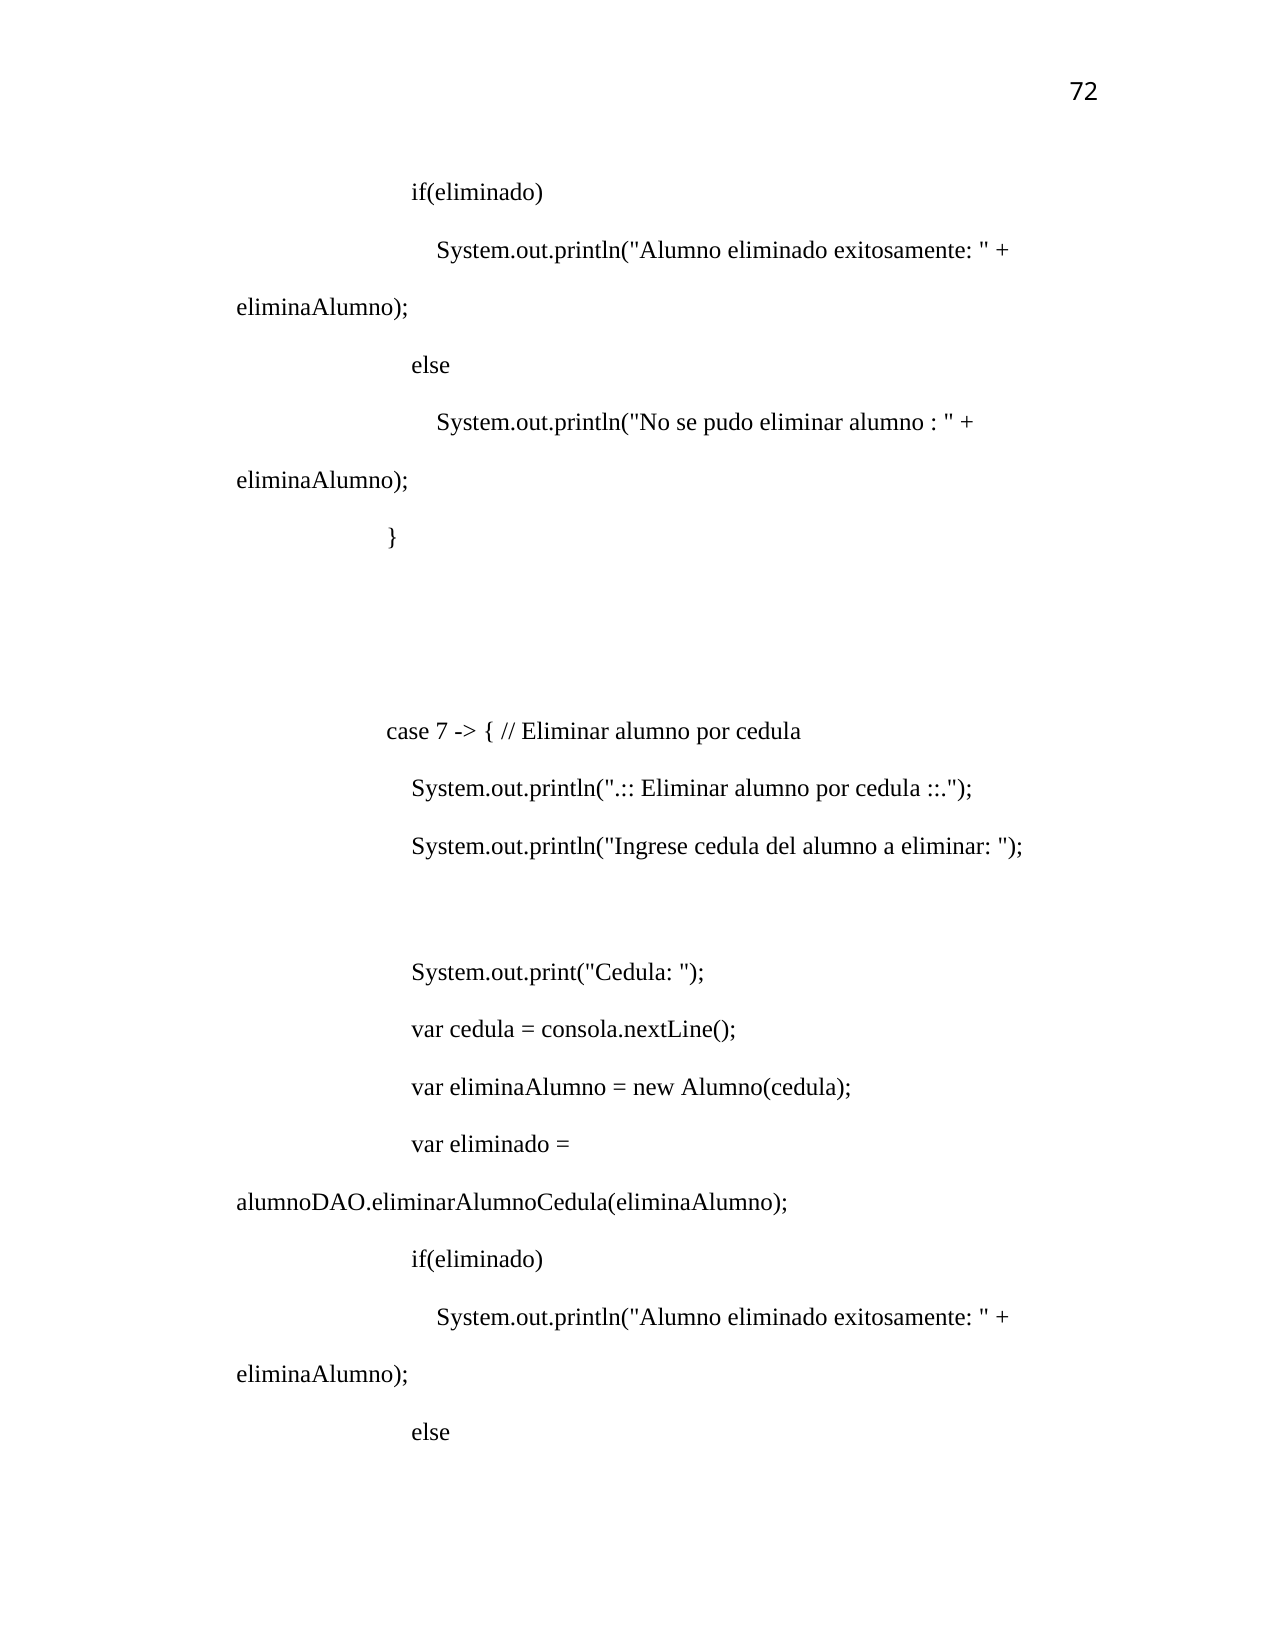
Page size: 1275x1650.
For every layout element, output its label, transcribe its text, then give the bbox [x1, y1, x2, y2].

text else [236, 350, 1098, 378]
text System.out.println("No se pudo eliminar alumno : " + eliminaAlumno); [236, 407, 1098, 493]
text var eliminado = alumnoDAO.eliminarAlumnoCedula(eliminaAlumno); [236, 1129, 1098, 1215]
text System.out.println("Alumno eliminado exitosamente: " + eliminaAlumno); [236, 1302, 1098, 1388]
text if(eliminado) [236, 1244, 1098, 1273]
text var eliminaAlumno = new Alumno(cedula); [236, 1072, 1098, 1100]
text var cedula = consola.nextLine(); [236, 1014, 1098, 1043]
text case 7 -> { // Eliminar alumno por cedula [236, 716, 1098, 745]
text System.out.println(".:: Eliminar alumno por cedula ::."); [236, 773, 1098, 802]
text if(eliminado) [236, 177, 1098, 206]
text System.out.println("Ingrese cedula del alumno a eliminar: "); [236, 831, 1098, 860]
text } [236, 522, 1098, 551]
text else [236, 1417, 1098, 1445]
text System.out.print("Cedula: "); [236, 957, 1098, 985]
text System.out.println("Alumno eliminado exitosamente: " + eliminaAlumno); [236, 235, 1098, 321]
